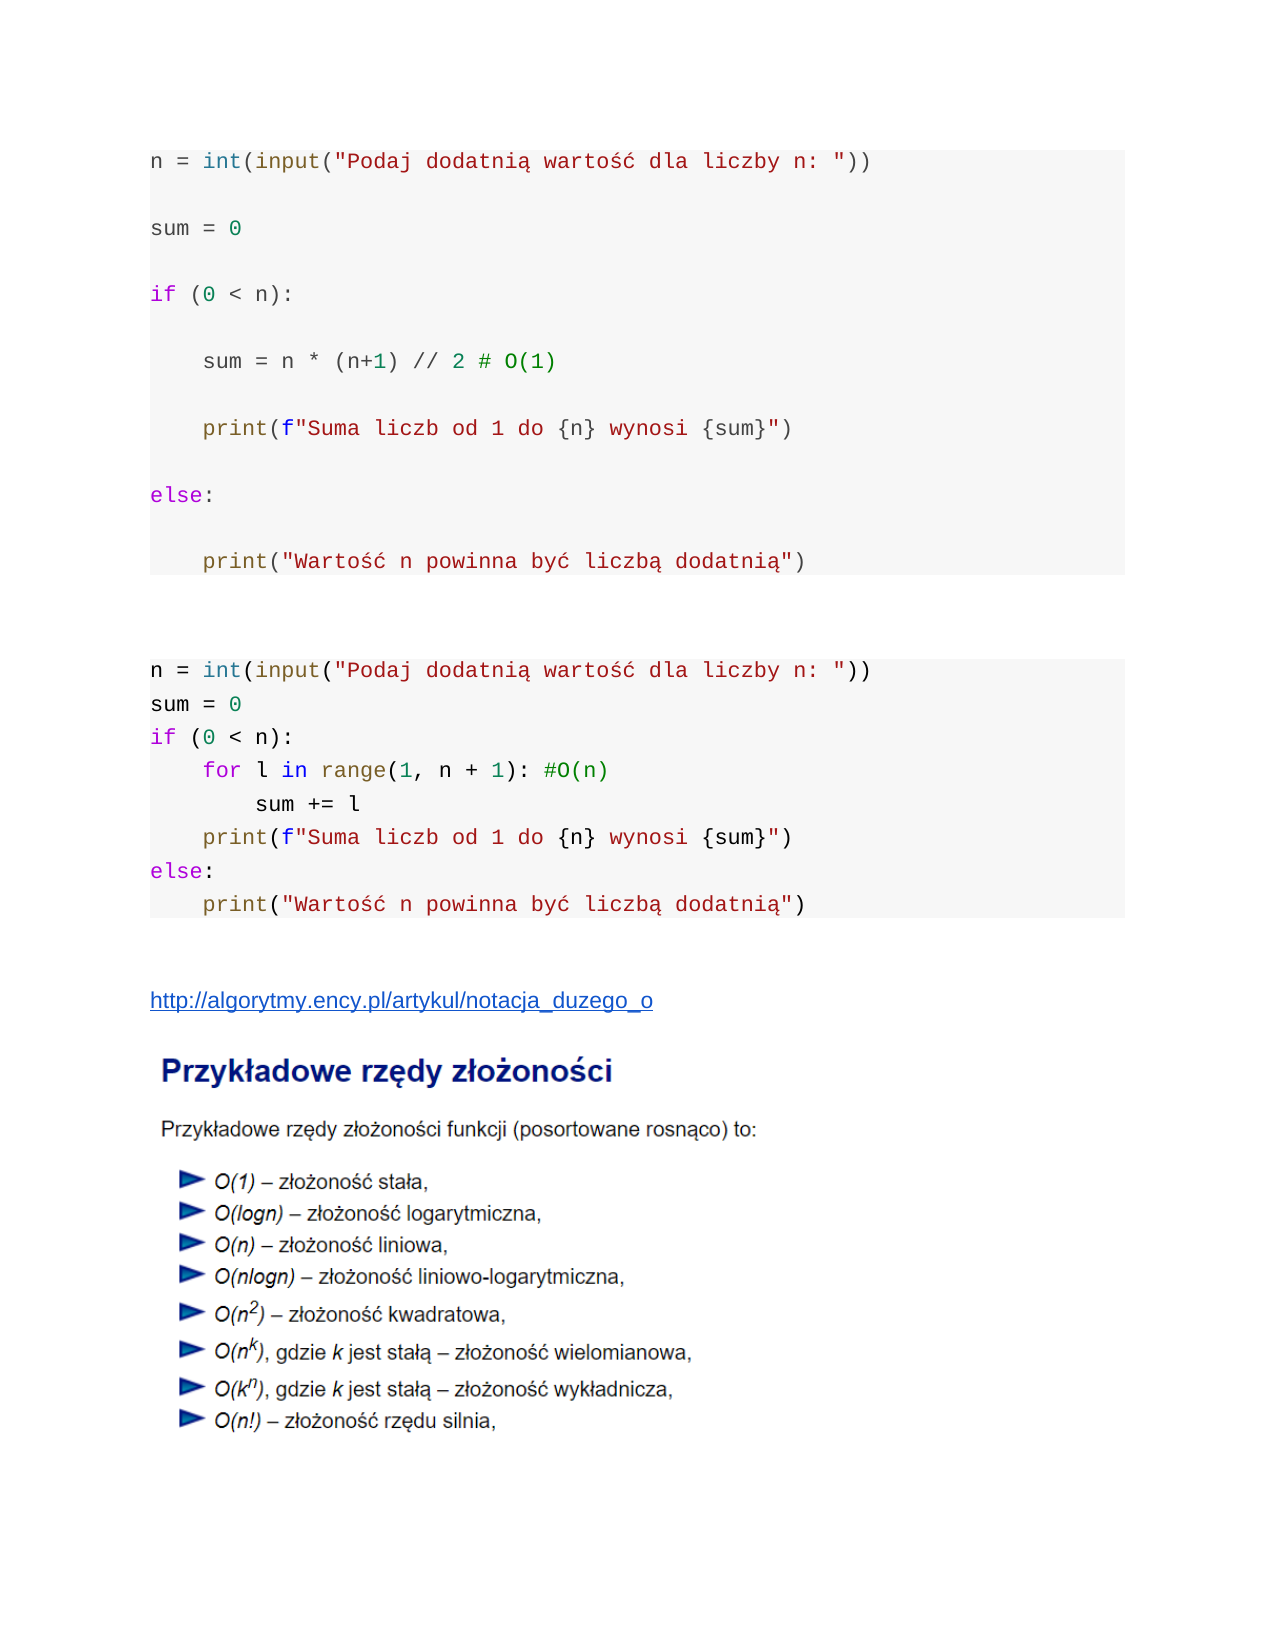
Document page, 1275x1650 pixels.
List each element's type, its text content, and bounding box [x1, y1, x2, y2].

subtitle print(f"Suma liczb od 1 do {n} wynosi {sum}") [150, 417, 1125, 442]
text http://algorytmy.ency.pl/artykul/notacja_duzego_o [150, 987, 1125, 1013]
text n = int(input("Podaj dodatnią wartość dla liczby n: ")) [150, 659, 1125, 684]
subtitle sum = 0 [150, 217, 1125, 242]
text sum += l [150, 793, 1125, 818]
subtitle print("Wartość n powinna być liczbą dodatnią") [150, 551, 1125, 575]
text print(f"Suma liczb od 1 do {n} wynosi {sum}") [150, 826, 1125, 851]
subtitle else: [150, 484, 1125, 509]
subtitle if (0 < n): [150, 283, 1125, 308]
subtitle sum = n * (n+1) // 2 # O(1) [150, 350, 1125, 375]
text else: [150, 860, 1125, 885]
subtitle n = int(input("Podaj dodatnią wartość dla liczby n: ")) [150, 150, 1125, 175]
text for l in range(1, n + 1): #O(n) [150, 759, 1125, 784]
text if (0 < n): [150, 726, 1125, 751]
text sum = 0 [150, 693, 1125, 717]
text print("Wartość n powinna być liczbą dodatnią") [150, 893, 1125, 918]
picture [150, 1047, 781, 1447]
